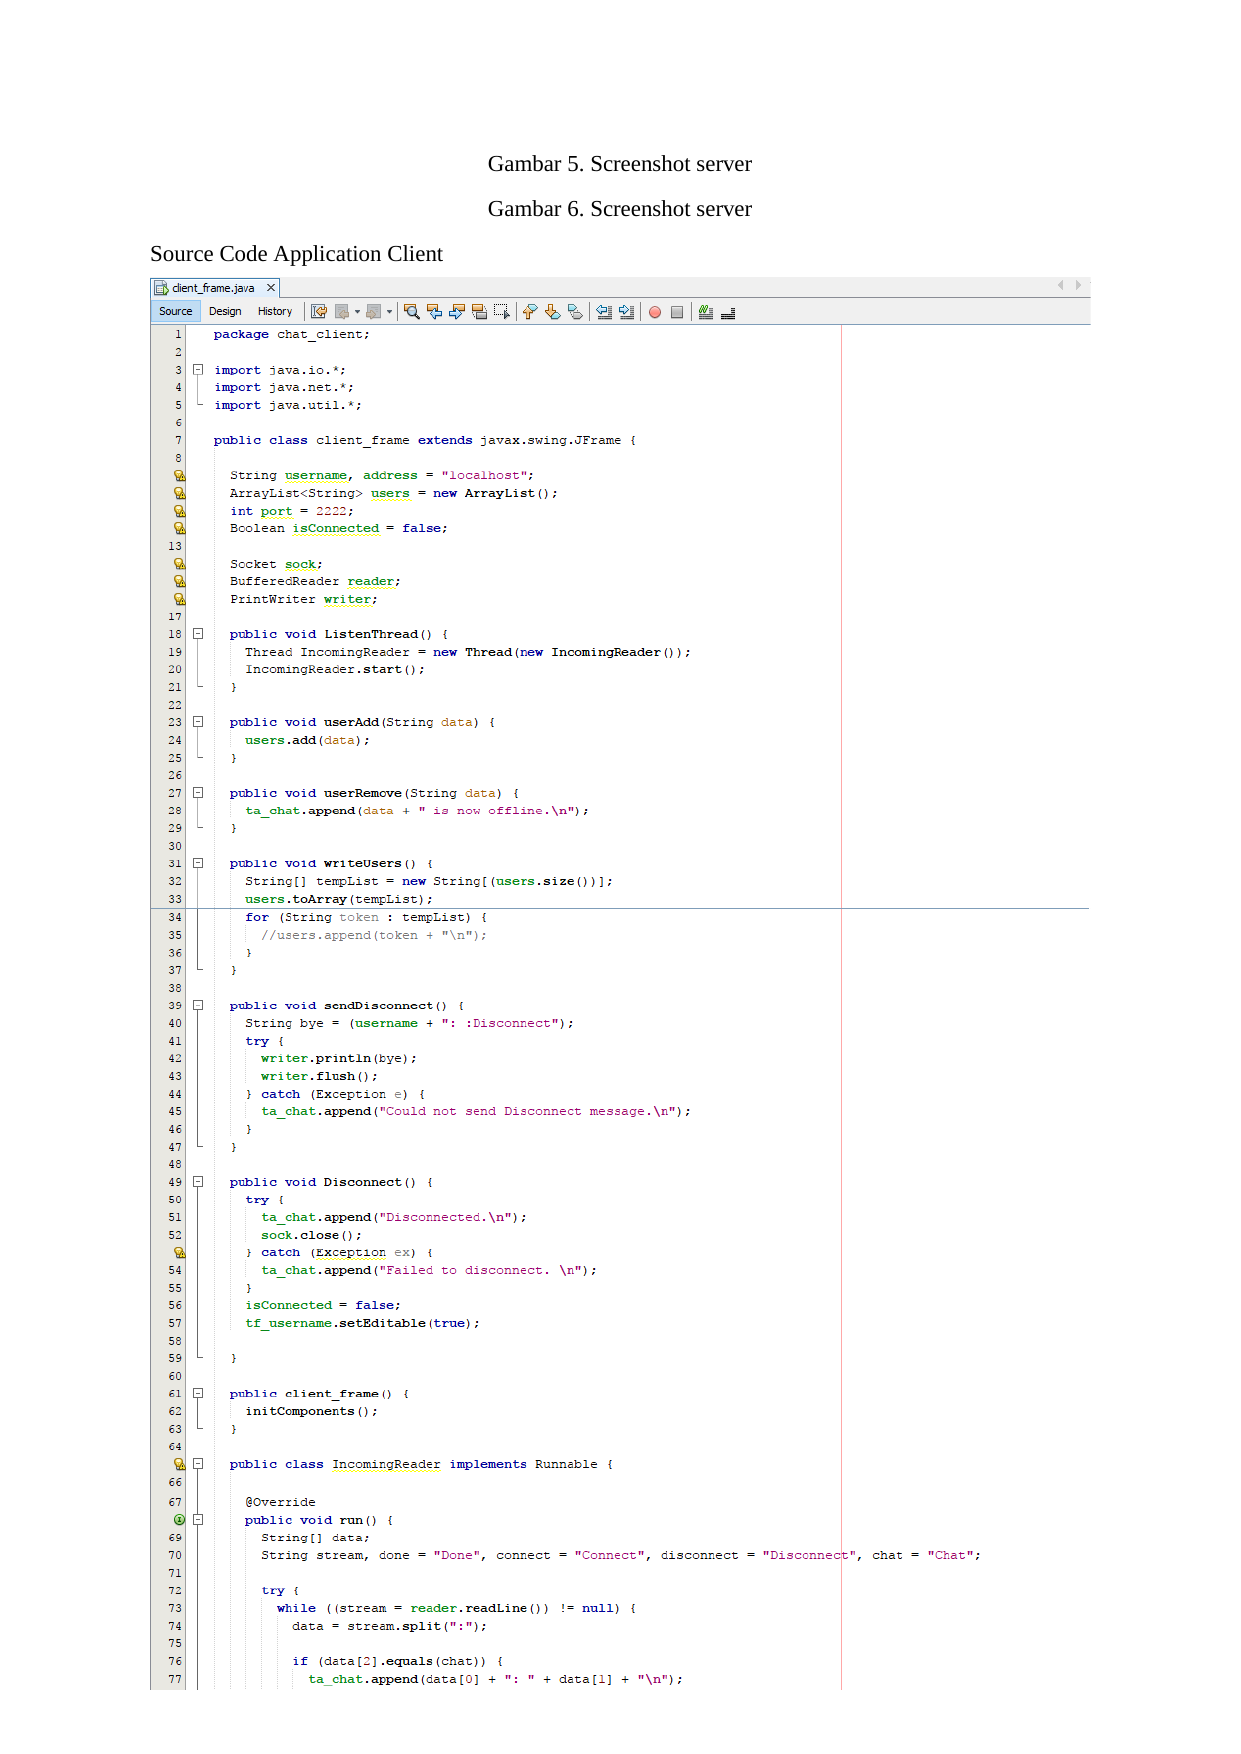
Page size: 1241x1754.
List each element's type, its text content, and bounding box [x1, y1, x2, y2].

text Source Code Application Client [150, 240, 1090, 267]
text Gambar 6. Screenshot server [150, 195, 1090, 221]
picture [150, 277, 1091, 1690]
text Gambar 5. Screenshot server [150, 150, 1090, 176]
